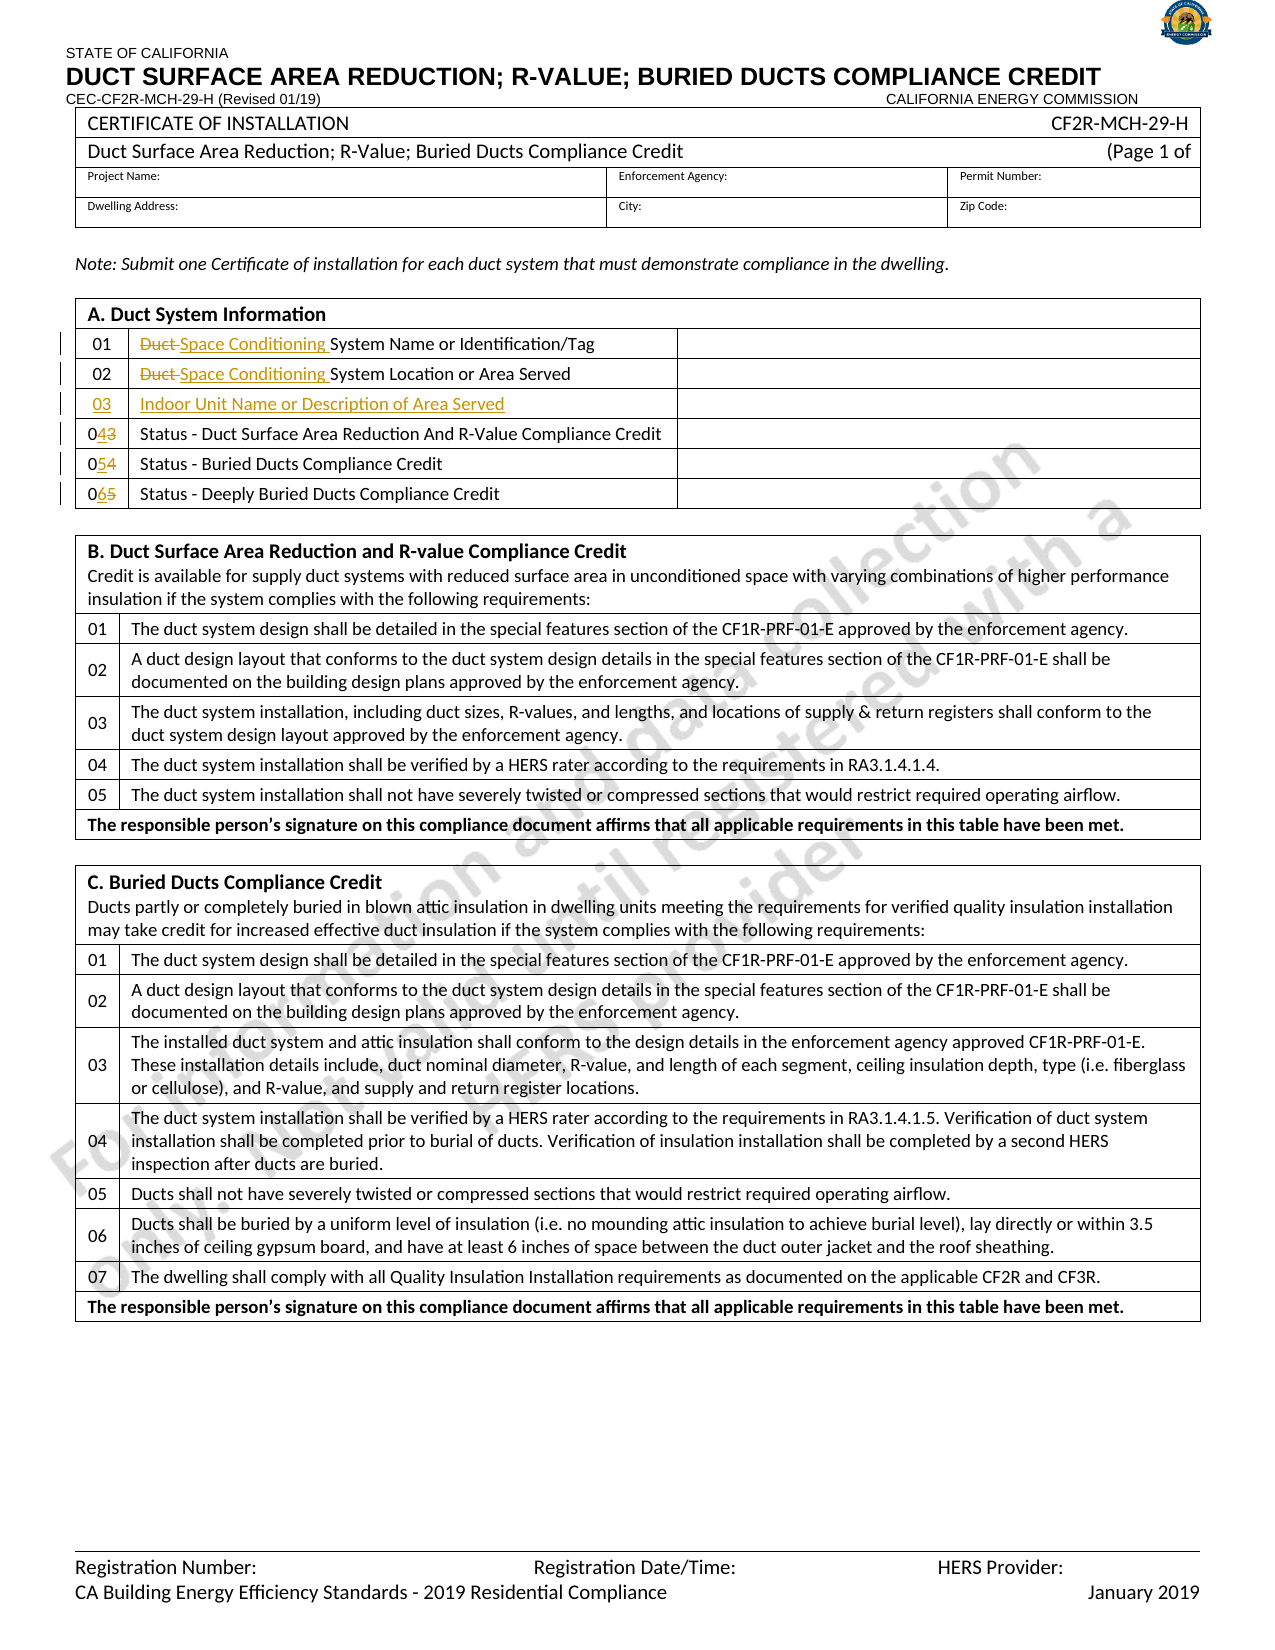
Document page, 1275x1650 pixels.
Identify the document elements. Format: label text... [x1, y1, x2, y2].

table_cell 0 [76, 419, 128, 448]
table_cell 06 [76, 1209, 119, 1261]
table_cell The duct system design shall be detailed in the special features section of the CF1R-PRF-01-E approved by the enforcement agency. [120, 614, 1200, 643]
table_cell 07 [76, 1262, 119, 1291]
table_cell The installed duct system and attic insulation shall conform to the design details in the enforcement agency approved CF1R-PRF-01-E. These installation details include, duct nominal diameter, R-value, and length of each segment, ceiling insulation depth, type (i.e. fiberglass or cellulose), and R-value, and supply and return register locations. [120, 1028, 1200, 1102]
table_cell Status - Deeply Buried Ducts Compliance Credit [129, 479, 677, 508]
table_cell 01 [76, 329, 128, 358]
table_cell The duct system installation shall be verified by a HERS rater according to the requirements in RA3.1.4.1.4. [120, 750, 1200, 779]
table_cell System Location or Area Served [129, 359, 677, 388]
picture [1160, 0, 1212, 45]
table_cell Ducts shall not have severely twisted or compressed sections that would restrict required operating airflow. [120, 1179, 1200, 1208]
table_cell A duct design layout that conforms to the duct system design details in the special features section of the CF1R-PRF-01-E shall be documented on the building design plans approved by the enforcement agency. [120, 644, 1200, 696]
table_cell [678, 449, 1200, 478]
table_cell 04 [76, 750, 119, 779]
table_cell 05 [76, 1179, 119, 1208]
table_cell 03 [76, 697, 119, 749]
table_cell The duct system installation shall not have severely twisted or compressed sections that would restrict required operating airflow. [120, 780, 1200, 809]
table_cell The duct system installation, including duct sizes, R-values, and lengths, and locations of supply & return registers shall conform to the duct system design layout approved by the enforcement agency. [120, 697, 1200, 749]
table_cell [678, 479, 1200, 508]
table_cell Ducts shall be buried by a uniform level of insulation (i.e. no mounding attic insulation to achieve burial level), lay directly or within 3.5 inches of ceiling gypsum board, and have at least 6 inches of space between the duct outer jacket and the roof sheathing. [120, 1209, 1200, 1261]
table_cell [678, 329, 1200, 358]
table_cell 01 [76, 614, 119, 643]
table_cell [678, 359, 1200, 388]
table_cell The duct system installation shall be verified by a HERS rater according to the requirements in RA3.1.4.1.5. Verification of duct system installation shall be completed prior to burial of ducts. Verification of insulation installation shall be completed by a second HERS inspection after ducts are buried. [120, 1104, 1200, 1178]
table_cell 02 [76, 975, 119, 1027]
table_cell 03 [76, 1028, 119, 1102]
table_cell The duct system design shall be detailed in the special features section of the CF1R-PRF-01-E approved by the enforcement agency. [120, 945, 1200, 974]
table_header A. Duct System Information [76, 299, 1200, 328]
table_cell 05 [76, 780, 119, 809]
table_cell 0 [76, 479, 128, 508]
table_cell The dwelling shall comply with all Quality Insulation Installation requirements as documented on the applicable CF2R and CF3R. [120, 1262, 1200, 1291]
table_cell System Name or Identification/Tag [129, 329, 677, 358]
table_cell 04 [76, 1104, 119, 1178]
table_header C. Buried Ducts Compliance Credit Ducts partly or completely buried in blown attic insulation in dwelling units meeting the requirements for verified quality insulation installation may take credit for increased effective duct insulation if the system complies with the following requirements: [76, 866, 1200, 944]
table_cell Status - Duct Surface Area Reduction And R-Value Compliance Credit [129, 419, 677, 448]
table_cell 01 [76, 945, 119, 974]
table_header B. Duct Surface Area Reduction and R-value Compliance Credit Credit is available for supply duct systems with reduced surface area in unconditioned space with varying combinations of higher performance insulation if the system complies with the following requirements: [76, 536, 1200, 613]
table_cell 02 [76, 644, 119, 696]
table_cell The responsible person’s signature on this compliance document affirms that all applicable requirements in this table have been met. [76, 1292, 1200, 1321]
table_cell 02 [76, 359, 128, 388]
table_cell A duct design layout that conforms to the duct system design details in the special features section of the CF1R-PRF-01-E shall be documented on the building design plans approved by the enforcement agency. [120, 975, 1200, 1027]
table_cell Status - Buried Ducts Compliance Credit [129, 449, 677, 478]
table_cell The responsible person’s signature on this compliance document affirms that all applicable requirements in this table have been met. [76, 810, 1200, 839]
text Note: Submit one Certificate of installation for each duct system that must demonstrate compliance in the dwelling. [75, 252, 1200, 275]
table_cell [678, 419, 1200, 448]
table_cell 0 [76, 449, 128, 478]
